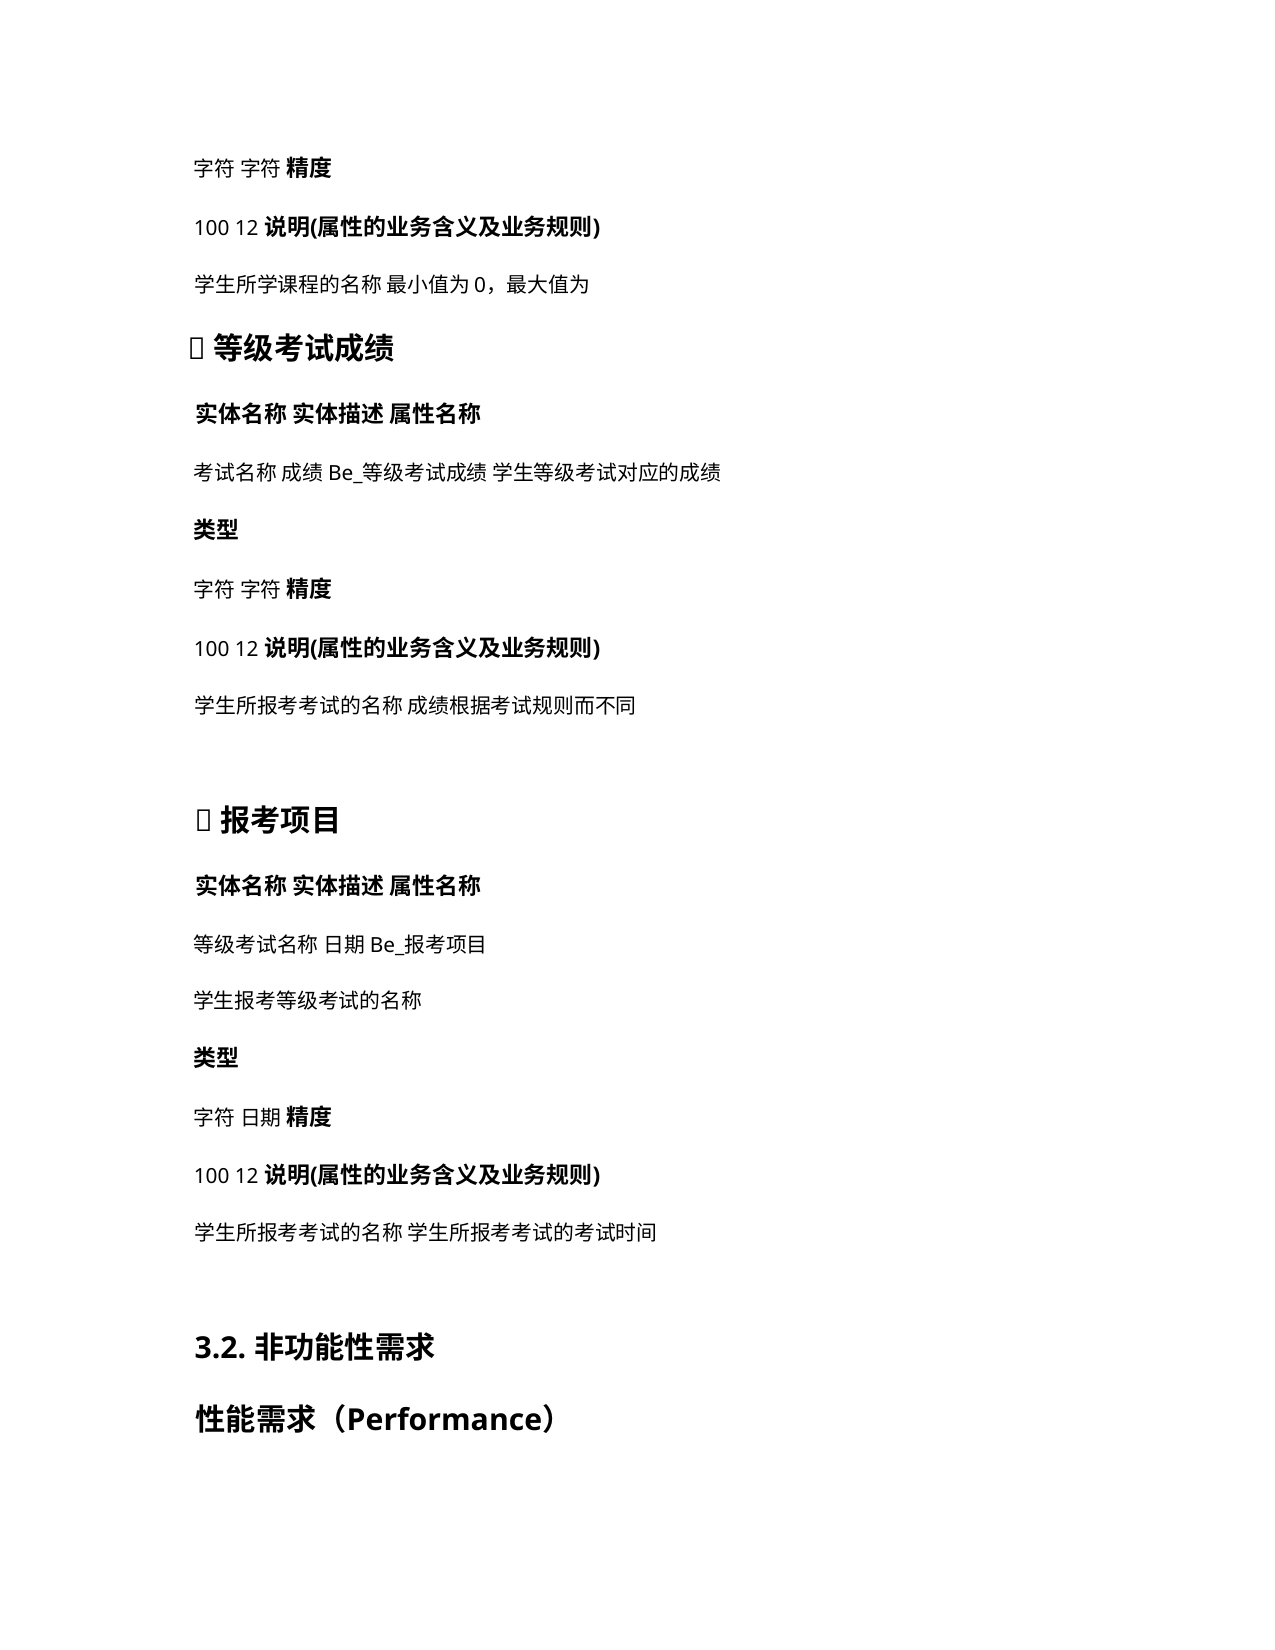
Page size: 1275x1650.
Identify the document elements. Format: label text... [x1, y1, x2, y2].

text 类型 [187, 1039, 1087, 1073]
text  等级考试成绩 [187, 325, 1087, 368]
text 考试名称 成绩 Be_等级考试成绩 学生等级考试对应的成绩 [187, 456, 1087, 486]
text  报考项目 [187, 797, 1087, 840]
text 100 12 说明(属性的业务含义及业务规则) [187, 1157, 1087, 1191]
text 等级考试名称 日期 Be_报考项目 [187, 928, 1087, 958]
text 学生报考等级考试的名称 [187, 984, 1087, 1014]
text 字符 字符 精度 [187, 150, 1087, 183]
text 学生所报考考试的名称 成绩根据考试规则而不同 [187, 689, 1087, 719]
text 实体名称 实体描述 属性名称 [187, 868, 1087, 901]
text 100 12 说明(属性的业务含义及业务规则) [187, 209, 1087, 242]
text 3.2. 非功能性需求 [187, 1324, 1087, 1368]
text 字符 字符 精度 [187, 571, 1087, 604]
text 字符 日期 精度 [187, 1098, 1087, 1132]
text 学生所学课程的名称 最小值为0，最大值为 [187, 268, 1087, 298]
text 类型 [187, 512, 1087, 545]
text 学生所报考考试的名称 学生所报考考试的考试时间 [187, 1217, 1087, 1247]
text 100 12 说明(属性的业务含义及业务规则) [187, 630, 1087, 663]
text 实体名称 实体描述 属性名称 [187, 396, 1087, 429]
text 性能需求（Performance） [187, 1395, 1087, 1439]
